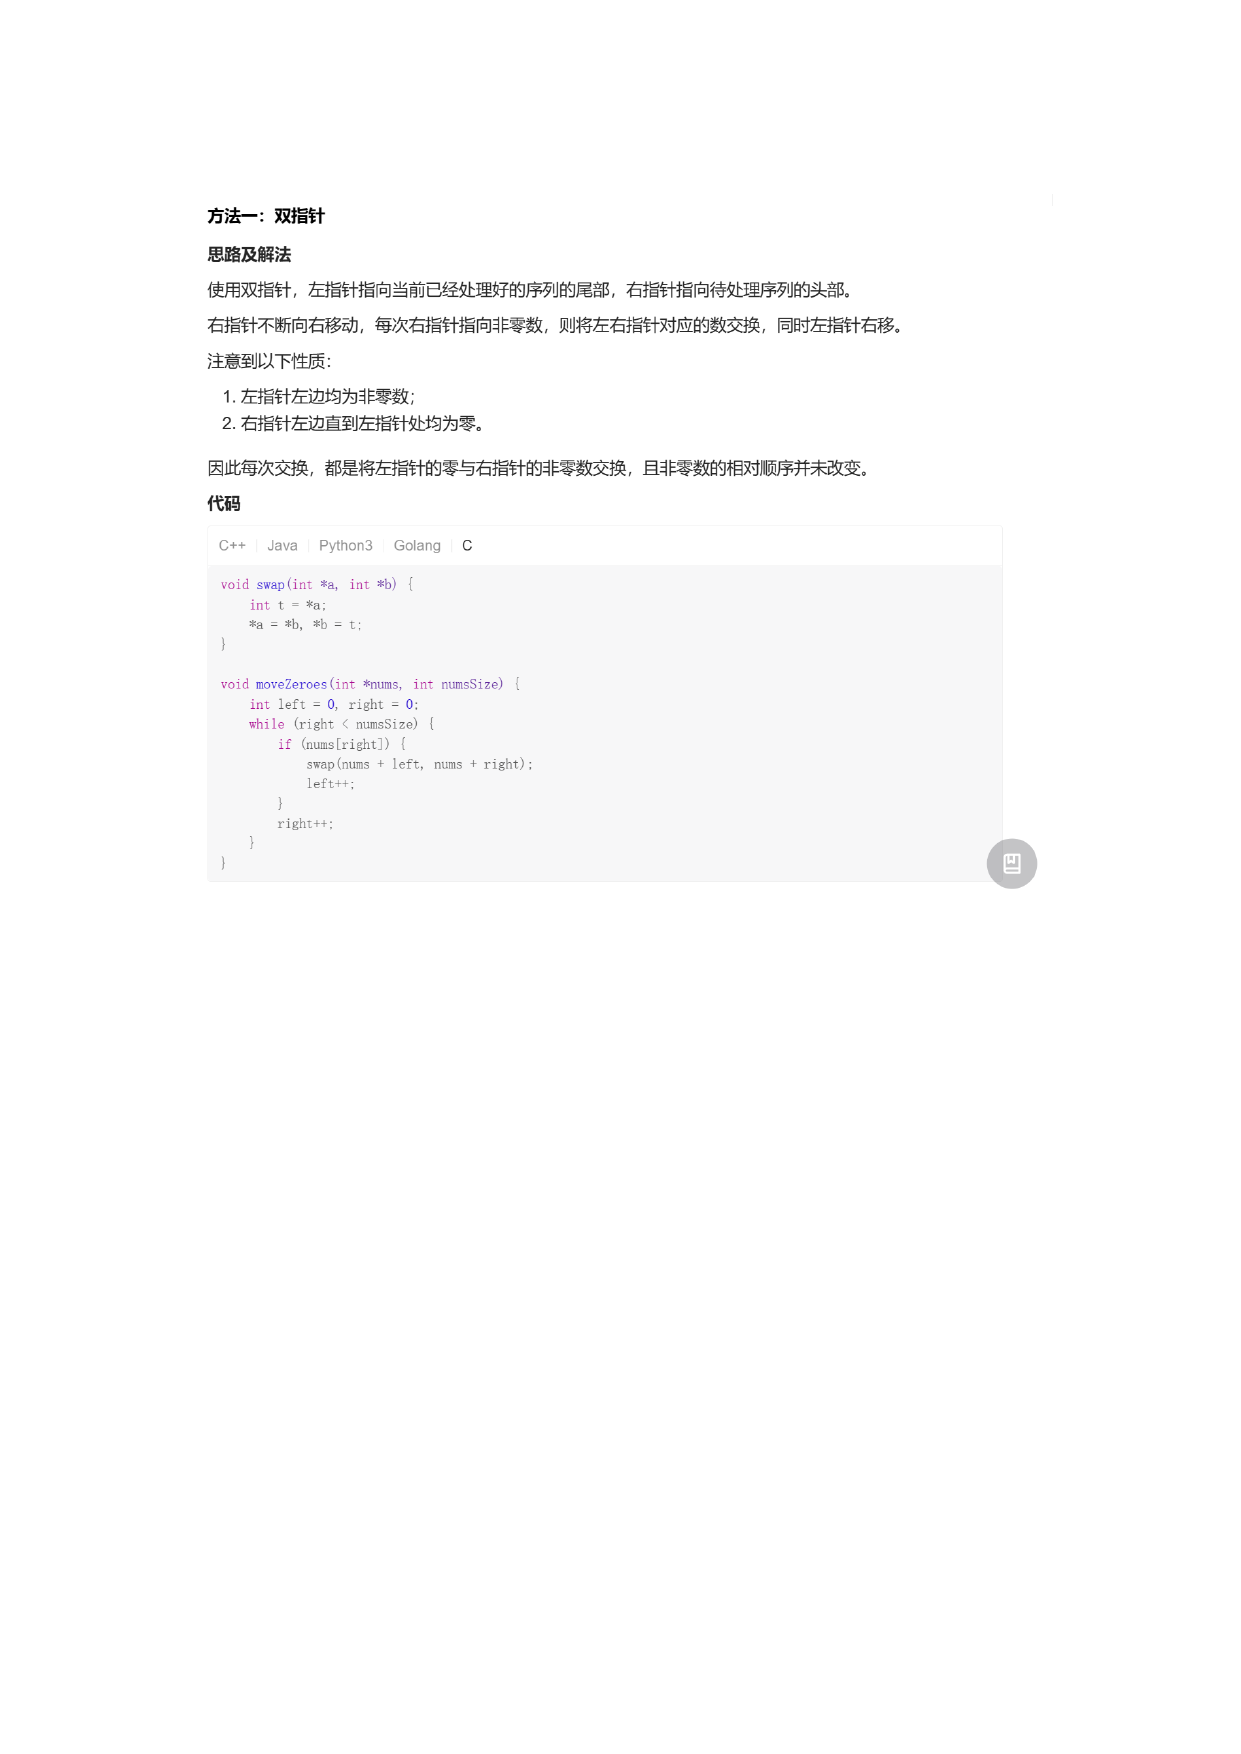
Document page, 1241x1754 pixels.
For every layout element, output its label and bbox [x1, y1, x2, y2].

picture [187, 194, 1053, 898]
